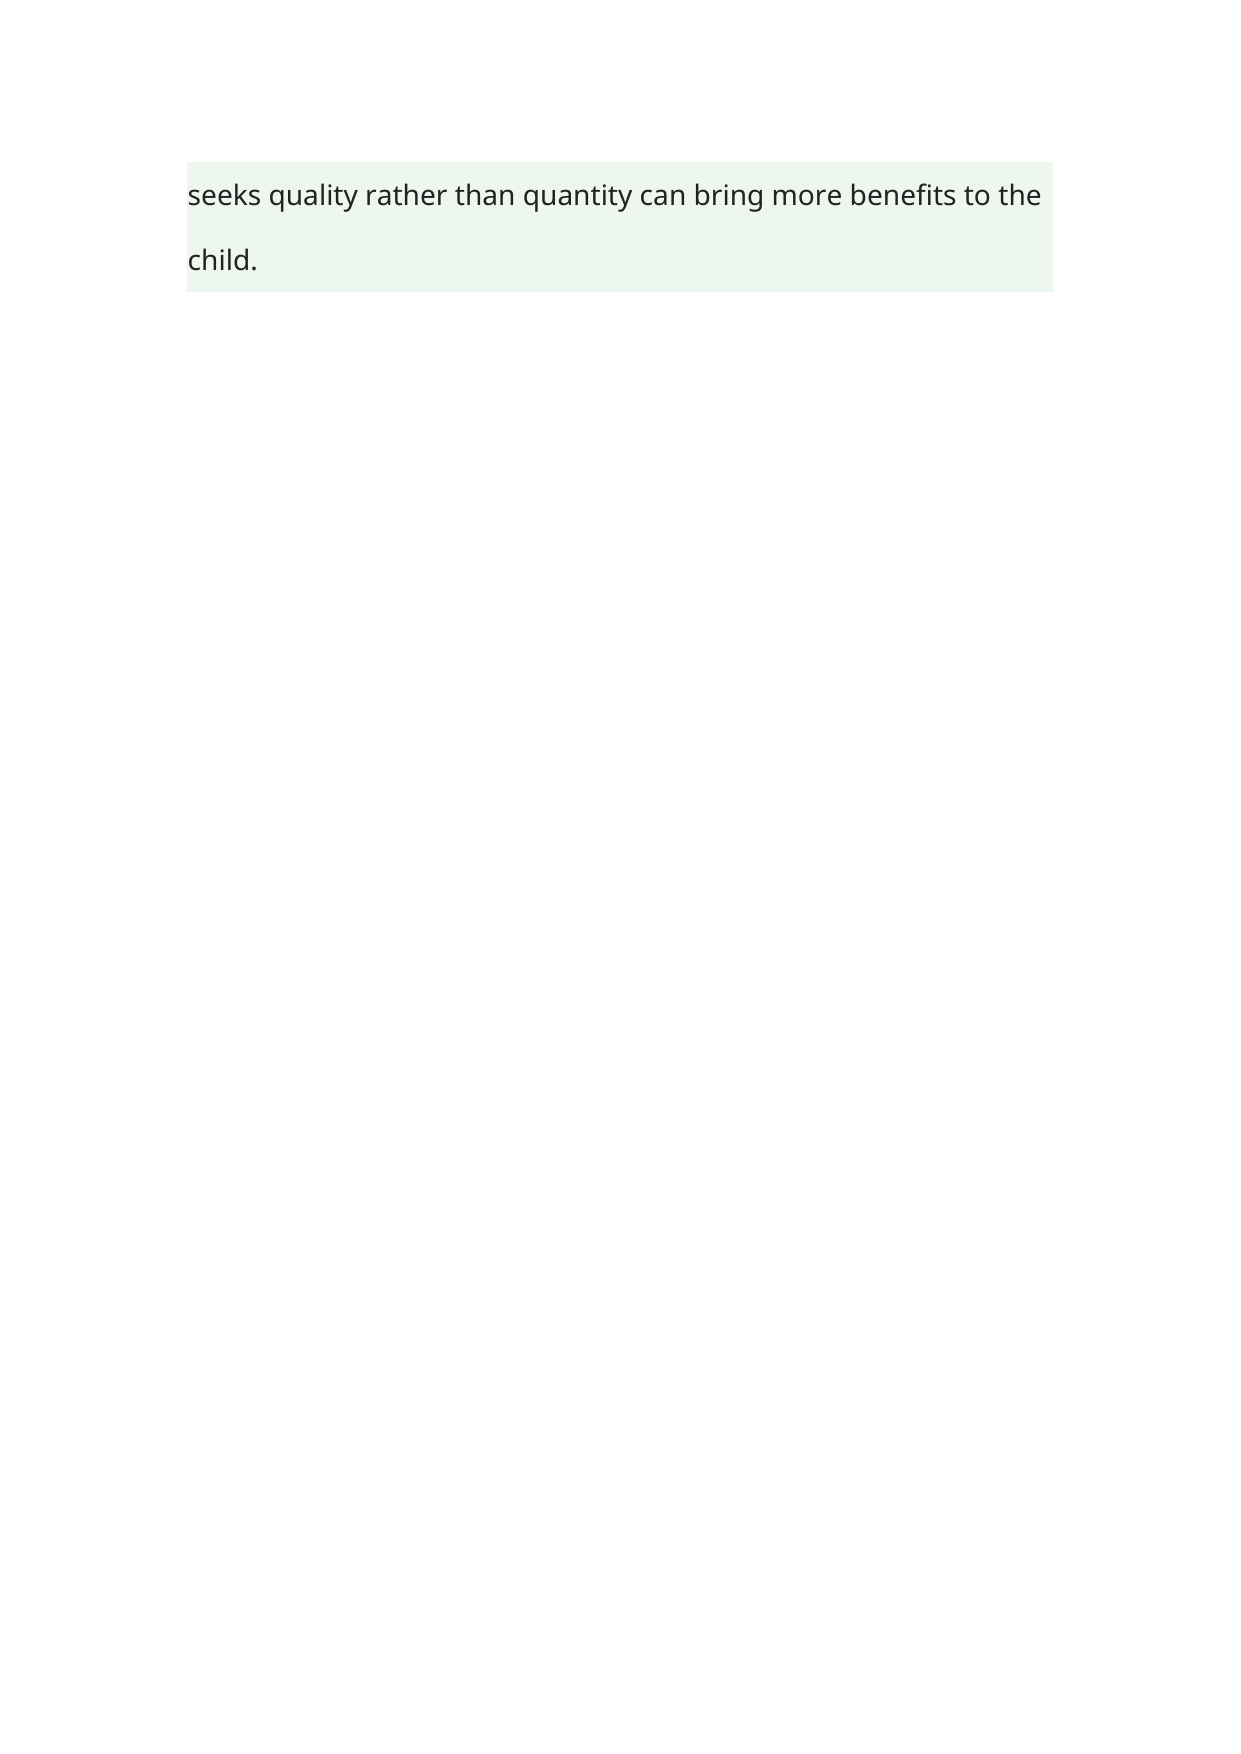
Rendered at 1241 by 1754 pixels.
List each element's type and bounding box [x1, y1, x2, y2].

text [187, 162, 1053, 292]
